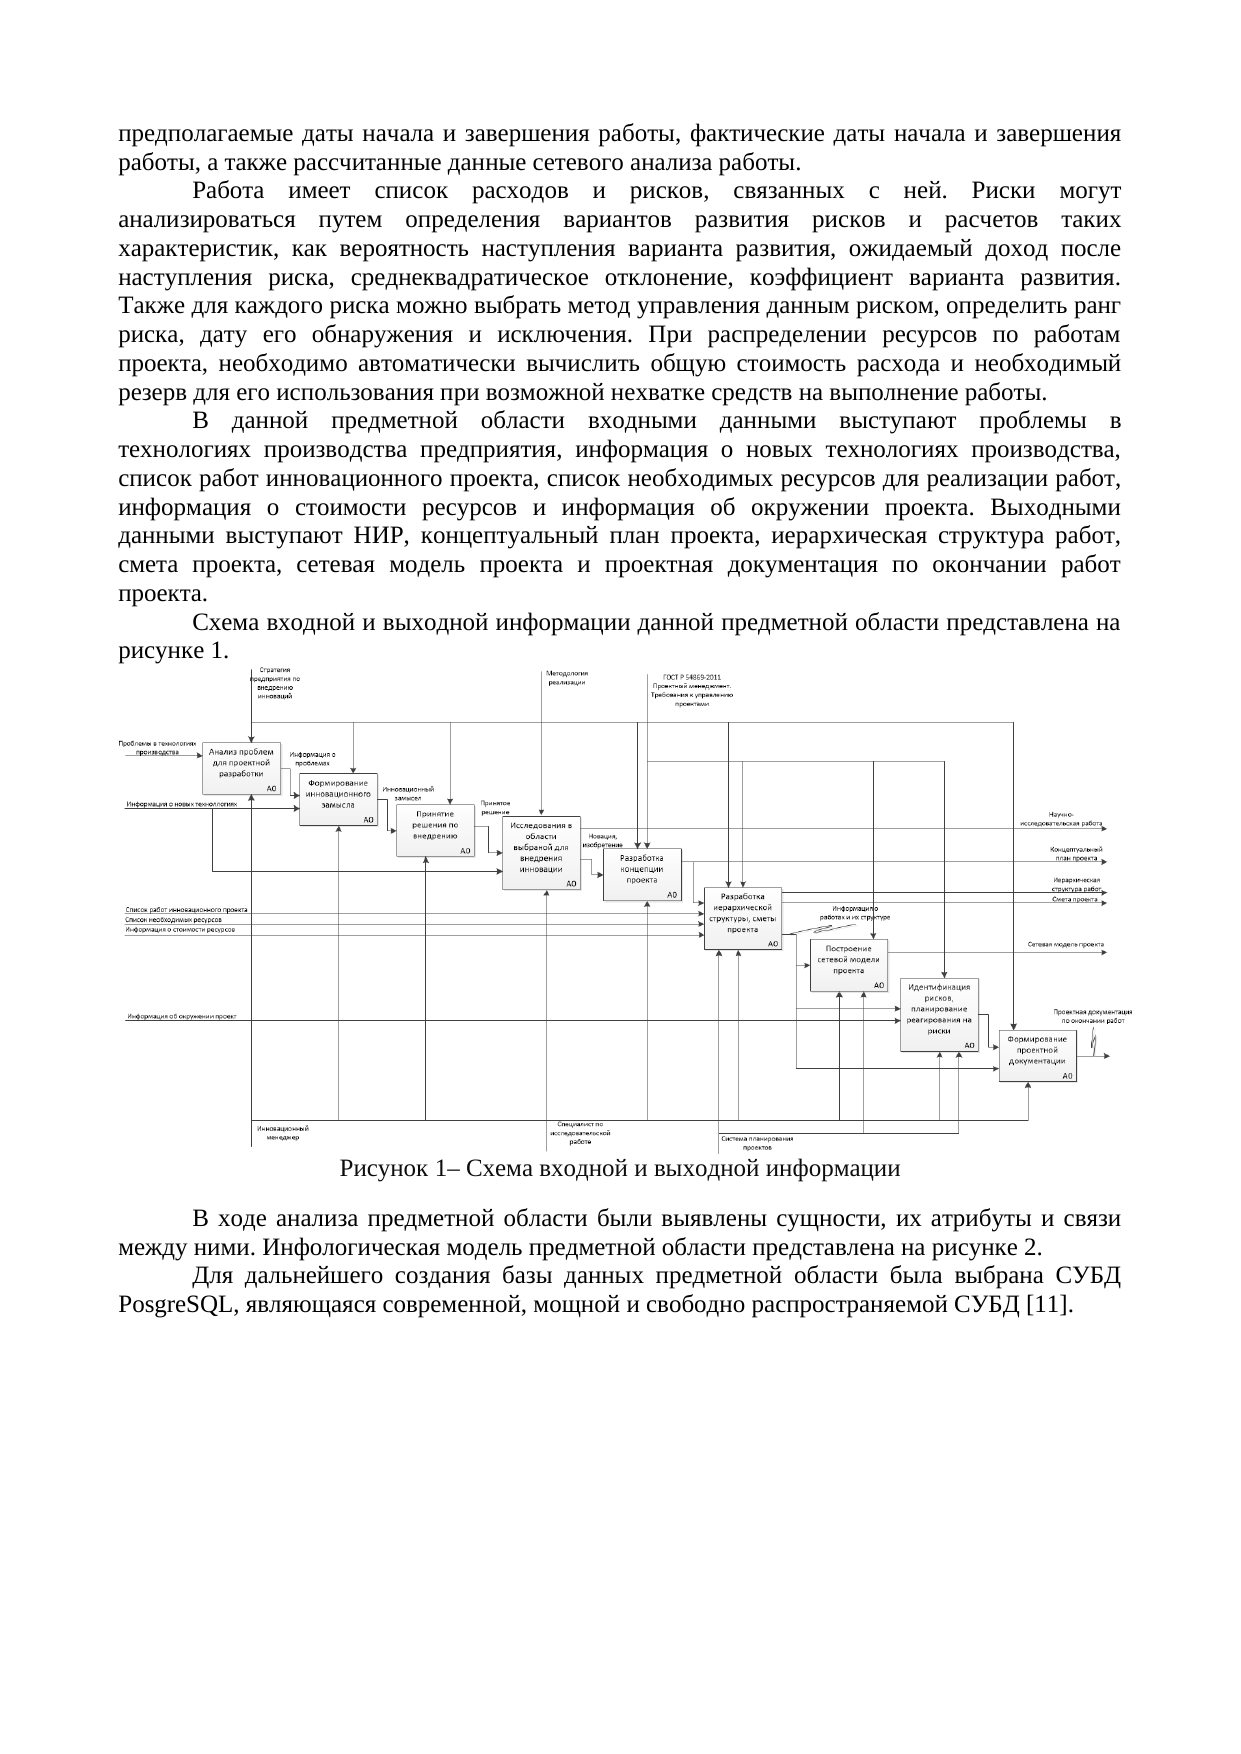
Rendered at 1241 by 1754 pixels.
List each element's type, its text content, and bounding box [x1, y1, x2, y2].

text Работа имеет список расходов и рисков, связанных с ней. Риски могут анализироваться путем определения вариантов развития рисков и расчетов таких характеристик, как вероятность наступления варианта развития, ожидаемый доход после наступления риска, среднеквадратическое отклонение, коэффициент варианта развития. Также для каждого риска можно выбрать метод управления данным риском, определить ранг риска, дату его обнаружения и исключения. При распределении ресурсов по работам проекта, необходимо автоматически вычислить общую стоимость расхода и необходимый резерв для его использования при возможной нехватке средств на выполнение работы. [118, 176, 1122, 406]
text В данной предметной области входными данными выступают проблемы в технологиях производства предприятия, информация о новых технологиях производства, список работ инновационного проекта, список необходимых ресурсов для реализации работ, информация о стоимости ресурсов и информация об окружении проекта. Выходными данными выступают НИР, концептуальный план проекта, иерархическая структура работ, смета проекта, сетевая модель проекта и проектная документация по окончании работ проекта. [118, 406, 1122, 607]
text В ходе анализа предметной области были выявлены сущности, их атрибуты и связи между ними. Инфологическая модель предметной области представлена на рисунке 2. [118, 1203, 1122, 1261]
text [118, 118, 1122, 176]
text Рисунок 1– Схема входной и выходной информации [118, 1154, 1122, 1182]
picture [118, 664, 1134, 1154]
text Для дальнейшего создания базы данных предметной области была выбрана СУБД PosgreSQL, являющаяся современной, мощной и свободно распространяемой СУБД [11]. [118, 1261, 1122, 1318]
text Схема входной и выходной информации данной предметной области представлена на рисунке 1. [118, 607, 1122, 664]
